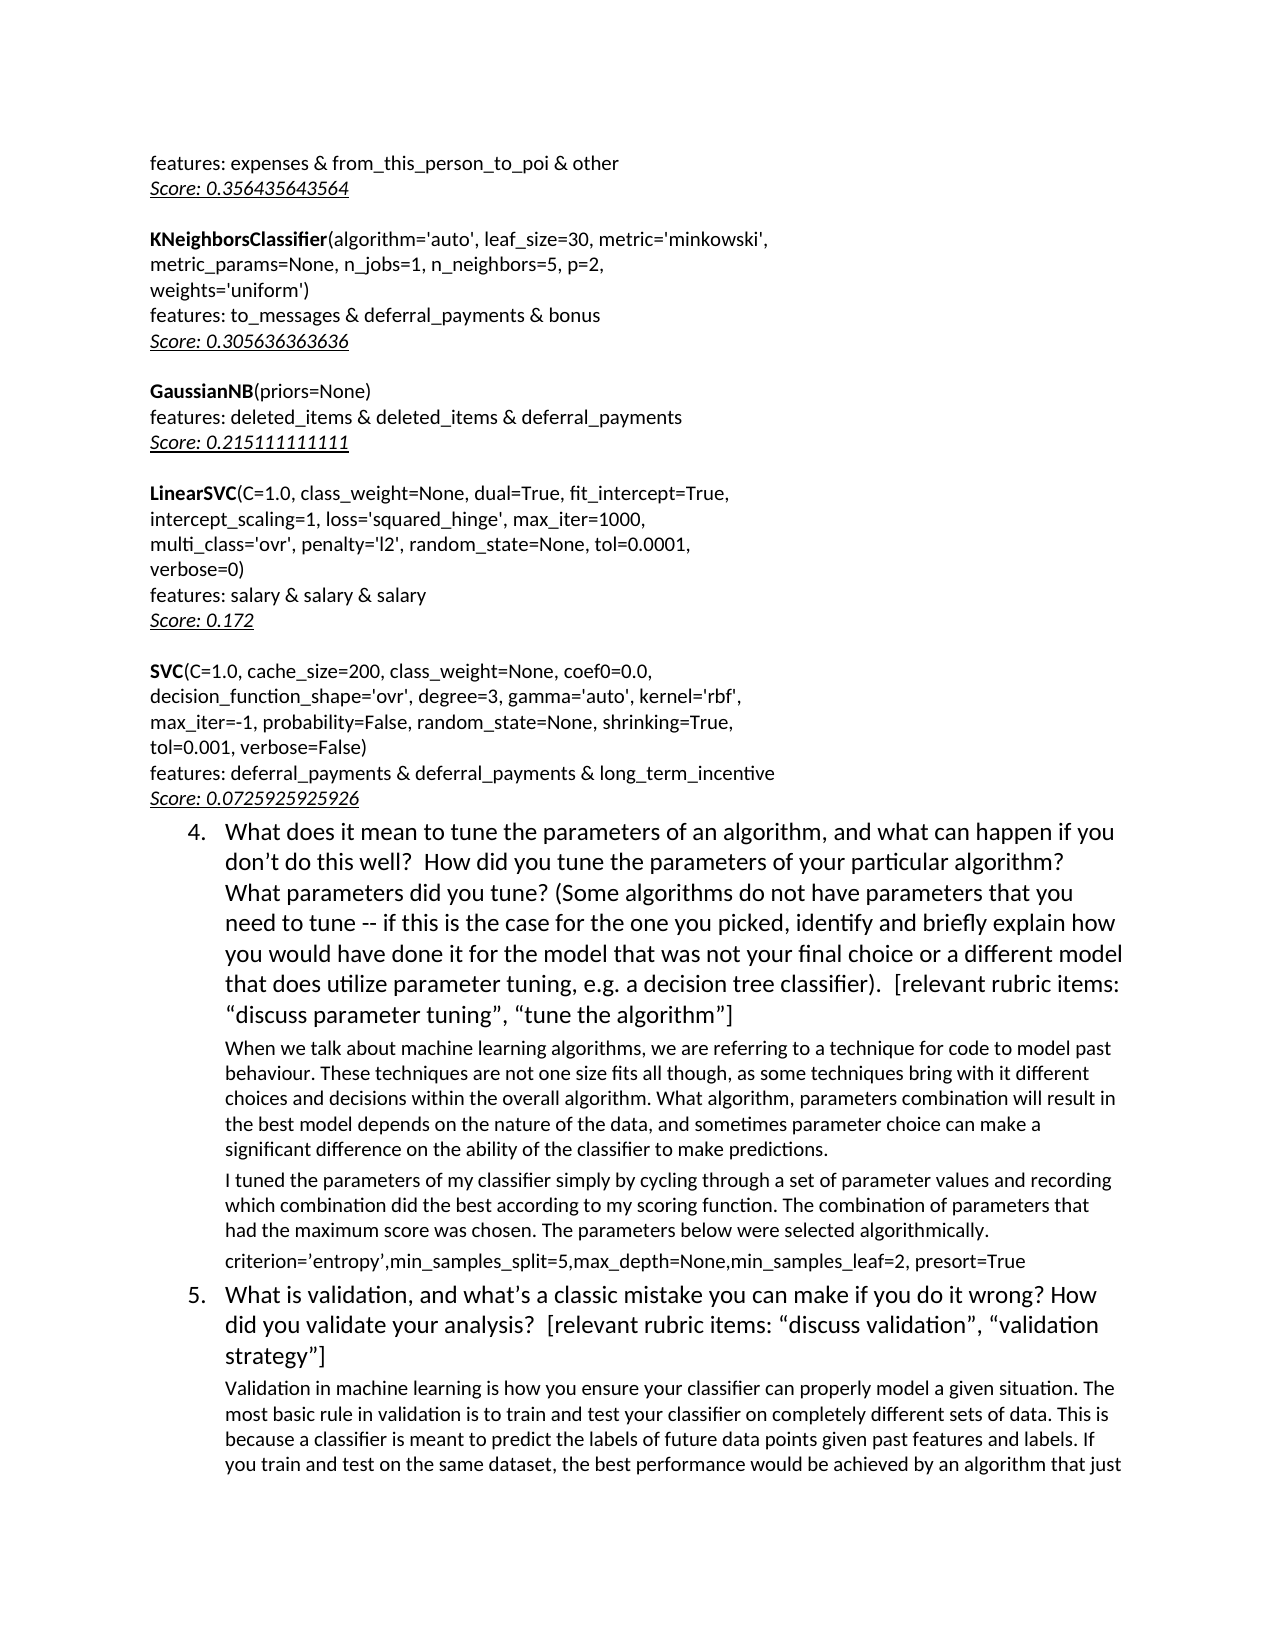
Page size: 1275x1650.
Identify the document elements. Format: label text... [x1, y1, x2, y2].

text KNeighborsClassifier(algorithm='auto', leaf_size=30, metric='minkowski', [150, 226, 1125, 252]
text intercept_scaling=1, loss='squared_hinge', max_iter=1000, [150, 506, 1125, 531]
text SVC(C=1.0, cache_size=200, class_weight=None, coef0=0.0, [150, 658, 1125, 684]
text I tuned the parameters of my classifier simply by cycling through a set of parameter values and recording which combination did the best according to my scoring function. The combination of parameters that had the maximum score was chosen. The parameters below were selected algorithmically. [225, 1167, 1125, 1243]
text features: deferral_payments & deferral_payments & long_term_incentive [150, 760, 1125, 785]
text features: salary & salary & salary [150, 582, 1125, 607]
text Score: 0.215111111111 [150, 429, 1125, 455]
text When we talk about machine learning algorithms, we are referring to a technique for code to model past behaviour. These techniques are not one size fits all though, as some techniques bring with it different choices and decisions within the overall algorithm. What algorithm, parameters combination will result in the best model depends on the nature of the data, and sometimes parameter choice can make a significant difference on the ability of the classifier to make predictions. [225, 1035, 1125, 1162]
text Score: 0.356435643564 [150, 175, 1125, 201]
text max_iter=-1, probability=False, random_state=None, shrinking=True, [150, 709, 1125, 734]
text weights='uniform') [150, 277, 1125, 302]
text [225, 1375, 1125, 1477]
text features: expenses & from_this_person_to_poi & other [150, 150, 1125, 175]
text decision_function_shape='ovr', degree=3, gamma='auto', kernel='rbf', [150, 684, 1125, 709]
text tol=0.001, verbose=False) [150, 734, 1125, 760]
text Score: 0.172 [150, 607, 1125, 633]
text metric_params=None, n_jobs=1, n_neighbors=5, p=2, [150, 252, 1125, 277]
text criterion=’entropy’,min_samples_split=5,max_depth=None,min_samples_leaf=2, presort=True [225, 1248, 1125, 1274]
text multi_class='ovr', penalty='l2', random_state=None, tol=0.0001, [150, 531, 1125, 557]
text features: to_messages & deferral_payments & bonus [150, 302, 1125, 328]
list What is validation, and what’s a classic mistake you can make if you do it wrong? How did you validate your analysis? [relevant rubric items: “discuss validation”, “validation strategy”] [187, 1279, 1125, 1370]
list What does it mean to tune the parameters of an algorithm, and what can happen if you don’t do this well? How did you tune the parameters of your particular algorithm? What parameters did you tune? (Some algorithms do not have parameters that you need to tune -- if this is the case for the one you picked, identify and briefly explain how you would have done it for the model that was not your final choice or a different model that does utilize parameter tuning, e.g. a decision tree classifier). [relevant rubric items: “discuss parameter tuning”, “tune the algorithm”] [187, 816, 1125, 1029]
text features: deleted_items & deleted_items & deferral_payments [150, 404, 1125, 429]
text verbose=0) [150, 557, 1125, 582]
text Score: 0.305636363636 [150, 328, 1125, 353]
text LinearSVC(C=1.0, class_weight=None, dual=True, fit_intercept=True, [150, 480, 1125, 506]
text GaussianNB(priors=None) [150, 379, 1125, 404]
text Score: 0.0725925925926 [150, 785, 1125, 811]
